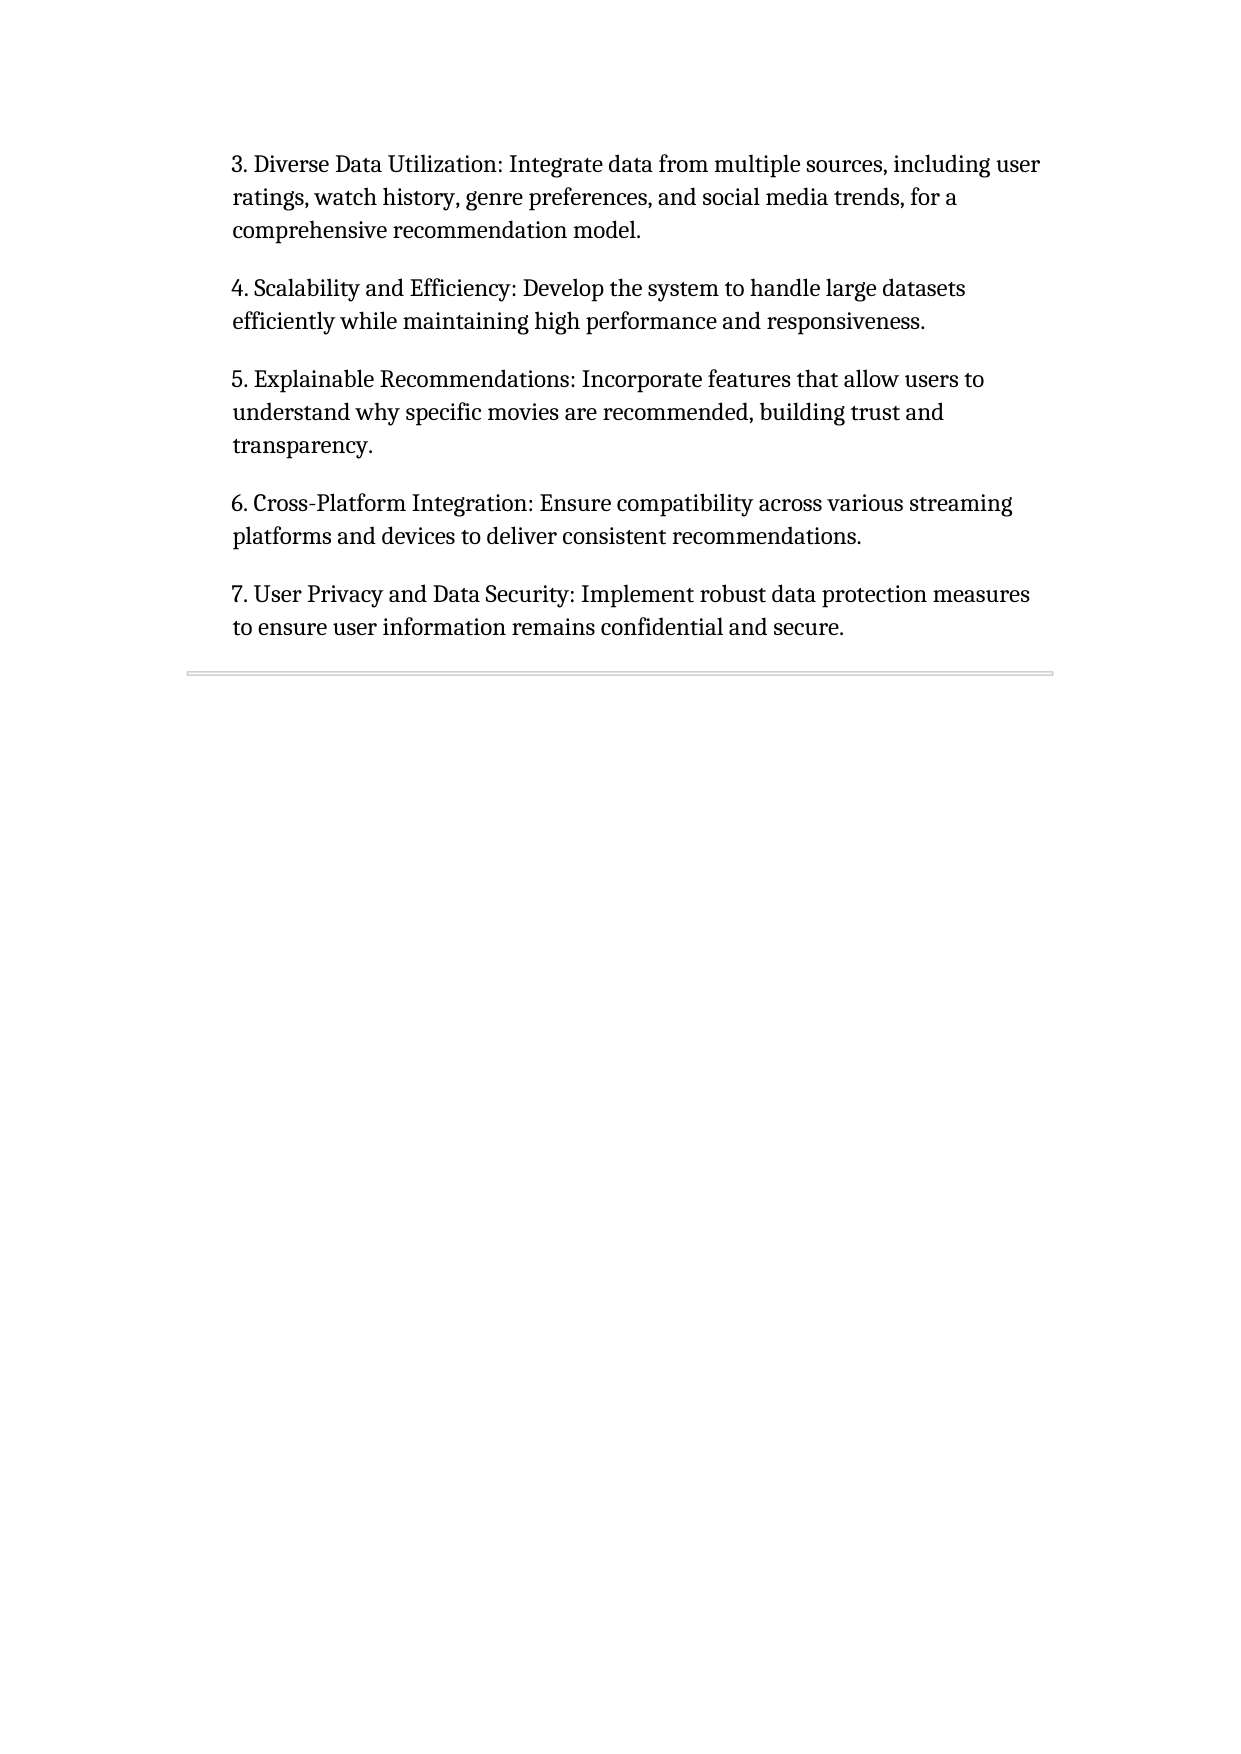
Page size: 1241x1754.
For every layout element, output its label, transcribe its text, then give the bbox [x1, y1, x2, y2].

text 5. Explainable Recommendations: Incorporate features that allow users to understand why specific movies are recommended, building trust and transparency. [231, 365, 1052, 460]
text 4. Scalability and Efficiency: Develop the system to handle large datasets efficiently while maintaining high performance and responsiveness. [231, 274, 1052, 336]
text 7. User Privacy and Data Security: Implement robust data protection measures to ensure user information remains confidential and secure. [231, 580, 1052, 642]
text 6. Cross-Platform Integration: Ensure compatibility across various streaming platforms and devices to deliver consistent recommendations. [231, 489, 1052, 551]
text 3. Diverse Data Utilization: Integrate data from multiple sources, including user ratings, watch history, genre preferences, and social media trends, for a comprehensive recommendation model. [231, 150, 1052, 245]
